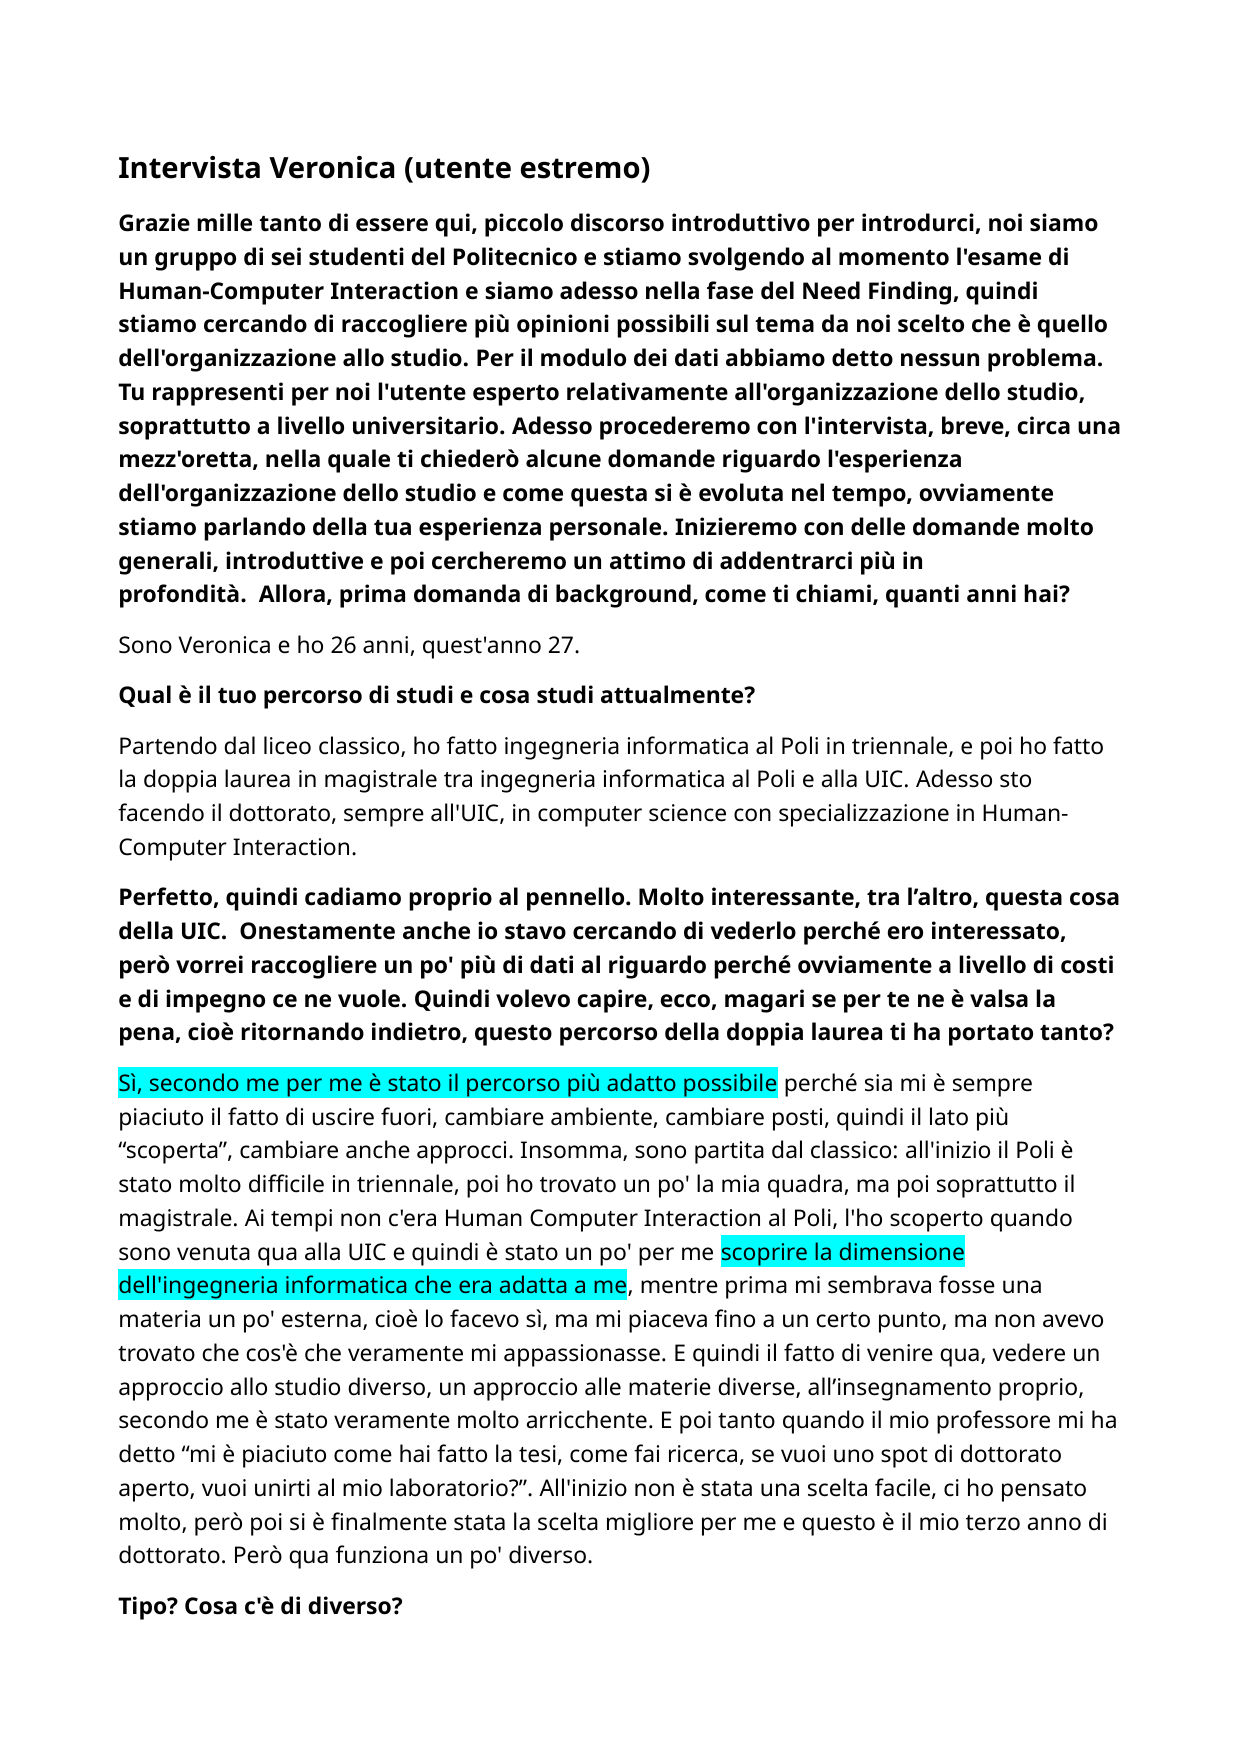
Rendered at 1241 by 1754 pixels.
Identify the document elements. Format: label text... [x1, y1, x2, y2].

text Sono Veronica e ho 26 anni, quest'anno 27. [118, 629, 1122, 660]
text Intervista Veronica (utente estremo) [118, 148, 1122, 187]
text Sì, secondo me per me è stato il percorso più adatto possibile perché sia mi è sempre piaciuto il fatto di uscire fuori, cambiare ambiente, cambiare posti, quindi il lato più “scoperta”, cambiare anche approcci. Insomma, sono partita dal classico: all'inizio il Poli è stato molto difficile in triennale, poi ho trovato un po' la mia quadra, ma poi soprattutto il magistrale. Ai tempi non c'era Human Computer Interaction al Poli, l'ho scoperto quando sono venuta qua alla UIC e quindi è stato un po' per me scoprire la dimensione dell'ingegneria informatica che era adatta a me, mentre prima mi sembrava fosse una materia un po' esterna, cioè lo facevo sì, ma mi piaceva fino a un certo punto, ma non avevo trovato che cos'è che veramente mi appassionasse. E quindi il fatto di venire qua, vedere un approccio allo studio diverso, un approccio alle materie diverse, all’insegnamento proprio, secondo me è stato veramente molto arricchente. E poi tanto quando il mio professore mi ha detto “mi è piaciuto come hai fatto la tesi, come fai ricerca, se vuoi uno spot di dottorato aperto, vuoi unirti al mio laboratorio?”. All'inizio non è stata una scelta facile, ci ho pensato molto, però poi si è finalmente stata la scelta migliore per me e questo è il mio terzo anno di dottorato. Però qua funziona un po' diverso. [118, 1067, 1122, 1570]
text Tipo? Cosa c'è di diverso? [118, 1589, 1122, 1621]
text Partendo dal liceo classico, ho fatto ingegneria informatica al Poli in triennale, e poi ho fatto la doppia laurea in magistrale tra ingegneria informatica al Poli e alla UIC. Adesso sto facendo il dottorato, sempre all'UIC, in computer science con specializzazione in Human-Computer Interaction. [118, 729, 1122, 862]
text Grazie mille tanto di essere qui, piccolo discorso introduttivo per introdurci, noi siamo un gruppo di sei studenti del Politecnico e stiamo svolgendo al momento l'esame di Human-Computer Interaction e siamo adesso nella fase del Need Finding, quindi stiamo cercando di raccogliere più opinioni possibili sul tema da noi scelto che è quello dell'organizzazione allo studio. Per il modulo dei dati abbiamo detto nessun problema. Tu rappresenti per noi l'utente esperto relativamente all'organizzazione dello studio, soprattutto a livello universitario. Adesso procederemo con l'intervista, breve, circa una mezz'oretta, nella quale ti chiederò alcune domande riguardo l'esperienza dell'organizzazione dello studio e come questa si è evoluta nel tempo, ovviamente stiamo parlando della tua esperienza personale. Inizieremo con delle domande molto generali, introduttive e poi cercheremo un attimo di addentrarci più in profondità. Allora, prima domanda di background, come ti chiami, quanti anni hai? [118, 207, 1122, 609]
text Qual è il tuo percorso di studi e cosa studi attualmente? [118, 679, 1122, 710]
text Perfetto, quindi cadiamo proprio al pennello. Molto interessante, tra l’altro, questa cosa della UIC. Onestamente anche io stavo cercando di vederlo perché ero interessato, però vorrei raccogliere un po' più di dati al riguardo perché ovviamente a livello di costi e di impegno ce ne vuole. Quindi volevo capire, ecco, magari se per te ne è valsa la pena, cioè ritornando indietro, questo percorso della doppia laurea ti ha portato tanto? [118, 881, 1122, 1047]
